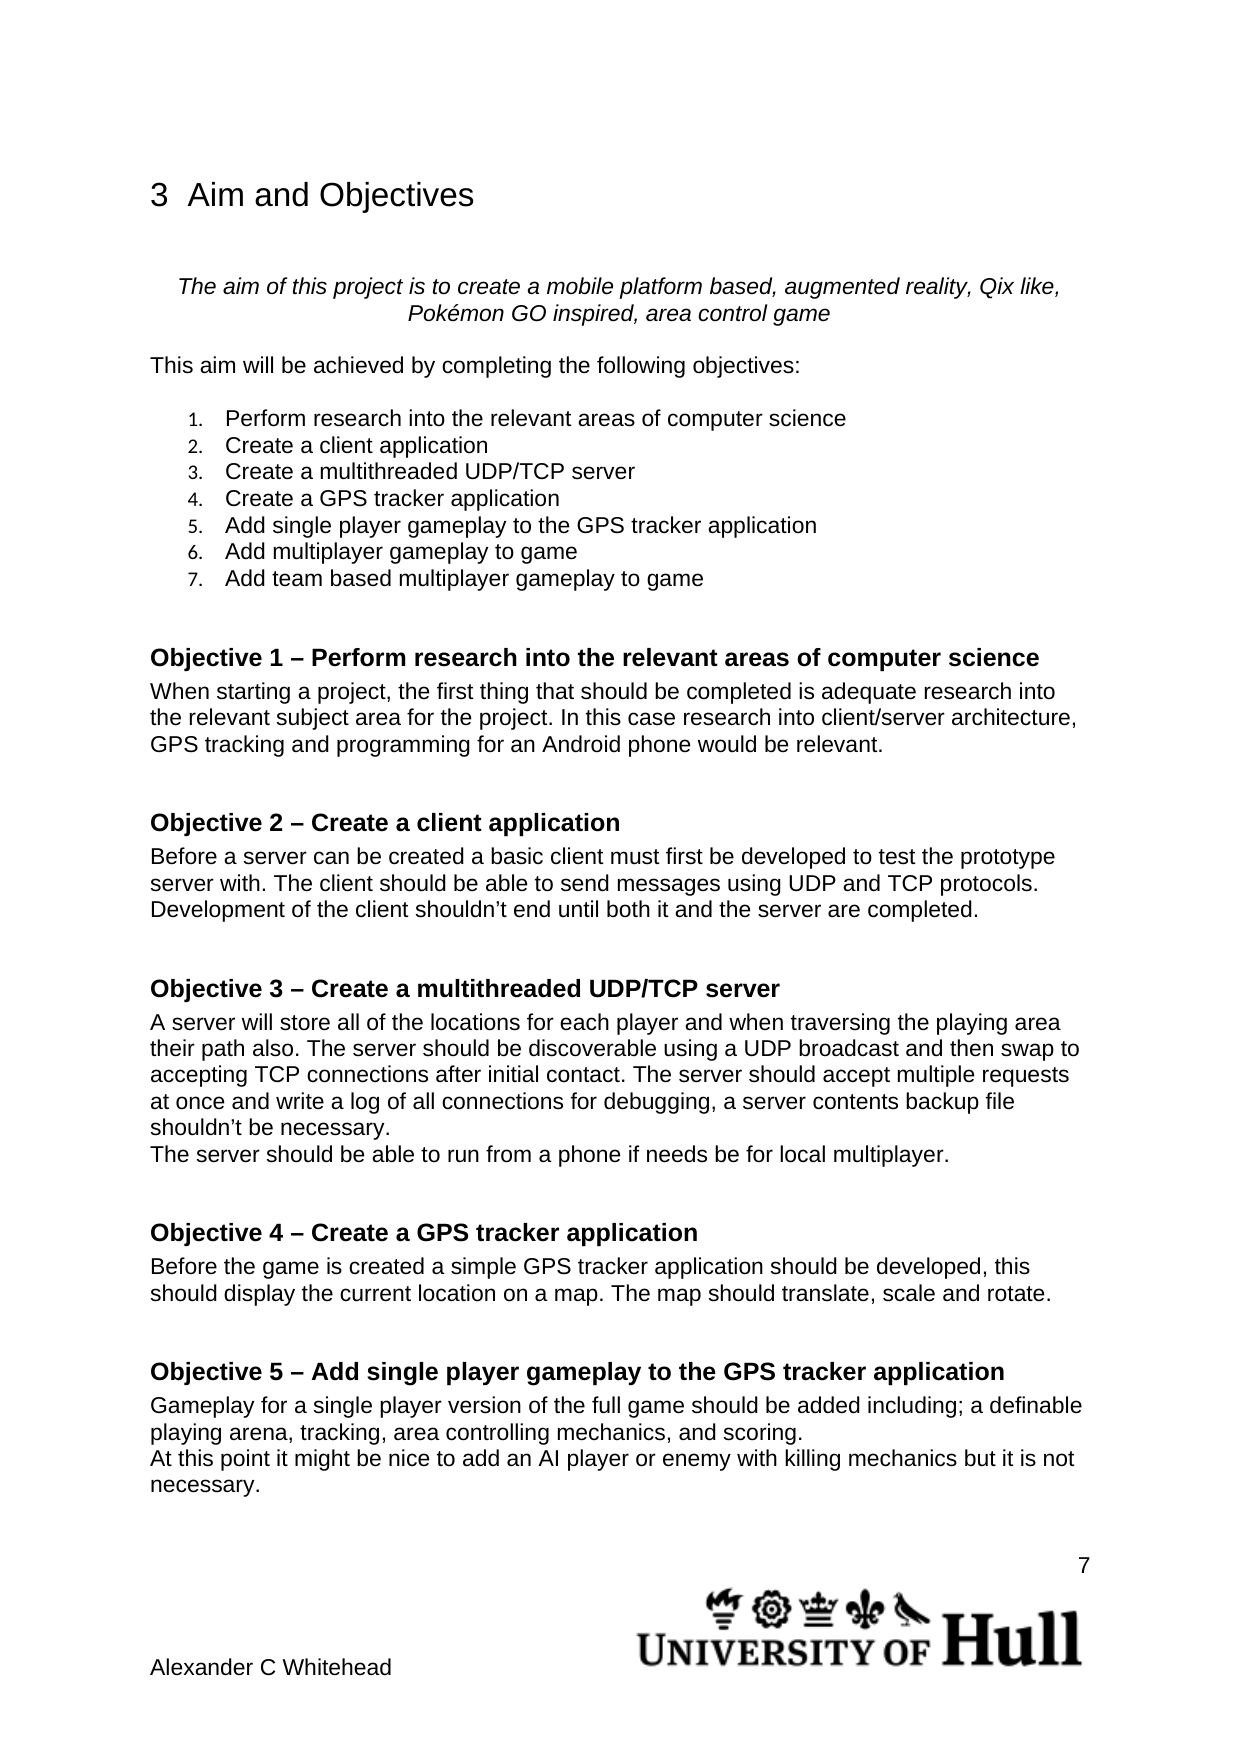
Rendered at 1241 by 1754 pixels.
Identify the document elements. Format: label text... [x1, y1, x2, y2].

list Add multiplayer gameplay to game [187, 538, 1090, 565]
subtitle Objective 2 – Create a client application [150, 808, 1090, 837]
list Add single player gameplay to the GPS tracker application [187, 512, 1090, 538]
subtitle Objective 5 – Add single player gameplay to the GPS tracker application [150, 1357, 1090, 1386]
text When starting a project, the first thing that should be completed is adequate research into the relevant subject area for the project. In this case research into client/server architecture, GPS tracking and programming for an Android phone would be relevant. [150, 678, 1090, 757]
text A server will store all of the locations for each player and when traversing the playing area their path also. The server should be discoverable using a UDP broadcast and then swap to accepting TCP connections after initial contact. The server should accept multiple requests at once and write a log of all connections for debugging, a server contents backup file shouldn’t be necessary. [150, 1009, 1090, 1141]
text This aim will be achieved by completing the following objectives: [150, 352, 1090, 378]
text The server should be able to run from a phone if needs be for local multiplayer. [150, 1141, 1090, 1167]
subtitle Objective 1 – Perform research into the relevant areas of computer science [150, 643, 1090, 672]
list Add team based multiplayer gameplay to game [187, 565, 1090, 592]
subtitle Objective 3 – Create a multithreaded UDP/TCP server [150, 974, 1090, 1002]
text Gameplay for a single player version of the full game should be added including; a definable playing arena, tracking, area controlling mechanics, and scoring. [150, 1392, 1090, 1445]
list Create a client application [187, 432, 1090, 458]
text The aim of this project is to create a mobile platform based, augmented reality, Qix like, Pokémon GO inspired, area control game [150, 273, 1090, 326]
subtitle Aim and Objectives [150, 175, 1090, 213]
picture [630, 1578, 1091, 1676]
list Perform research into the relevant areas of computer science [187, 405, 1090, 432]
text Before the game is created a simple GPS tracker application should be developed, this should display the current location on a map. The map should translate, scale and rotate. [150, 1253, 1090, 1306]
list Create a multithreaded UDP/TCP server [187, 458, 1090, 485]
list Create a GPS tracker application [187, 485, 1090, 512]
subtitle Objective 4 – Create a GPS tracker application [150, 1218, 1090, 1247]
text At this point it might be nice to add an AI player or enemy with killing mechanics but it is not necessary. [150, 1445, 1090, 1498]
text Before a server can be created a basic client must first be developed to test the prototype server with. The client should be able to send messages using UDP and TCP protocols. Development of the client shouldn’t end until both it and the server are completed. [150, 843, 1090, 922]
